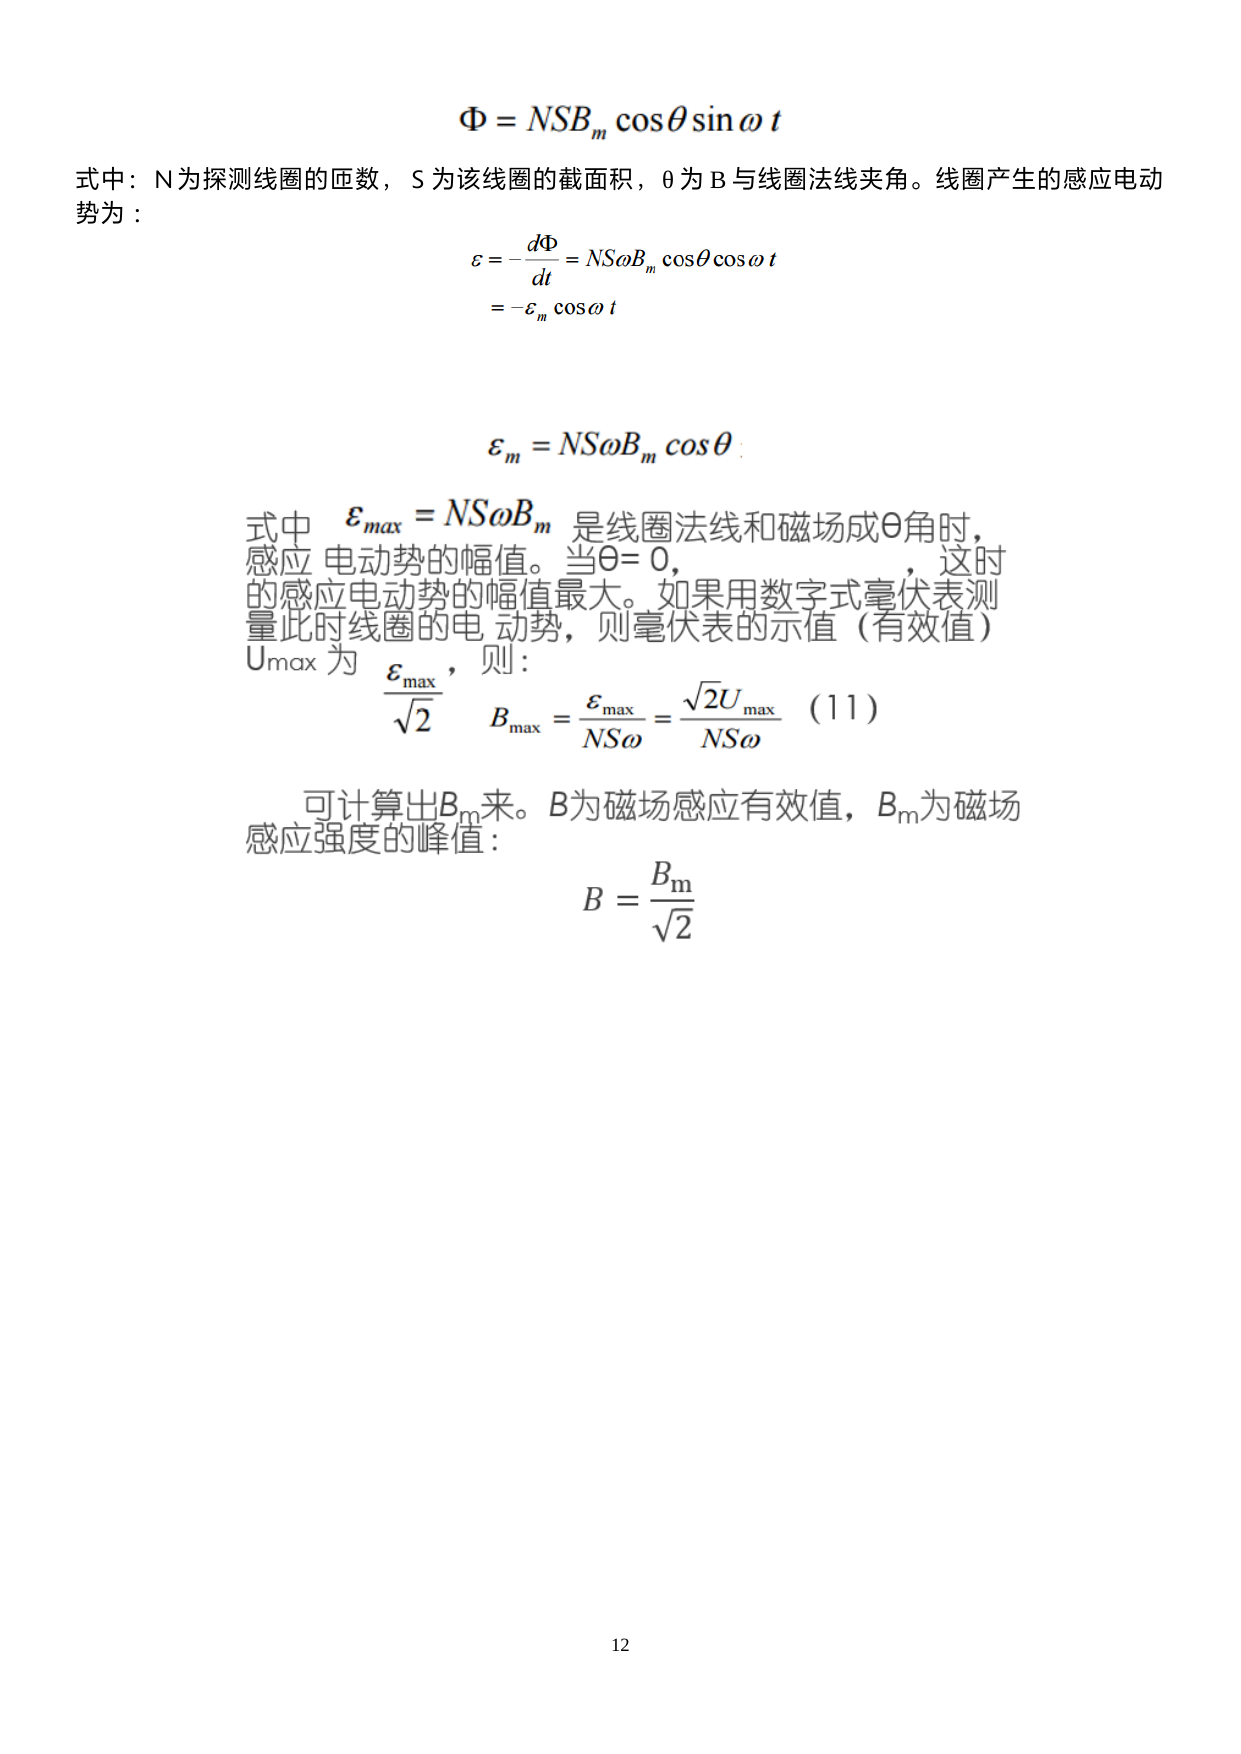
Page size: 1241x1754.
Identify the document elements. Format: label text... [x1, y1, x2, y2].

text 式中：Ｎ为探测线圈的匝数，Ｓ为该线圈的截面积，θ为B与线圈法线夹角。线圈产生的感应电动势为 ： [75, 161, 1165, 229]
picture [460, 229, 780, 324]
picture [168, 364, 1072, 1038]
picture [450, 93, 790, 145]
